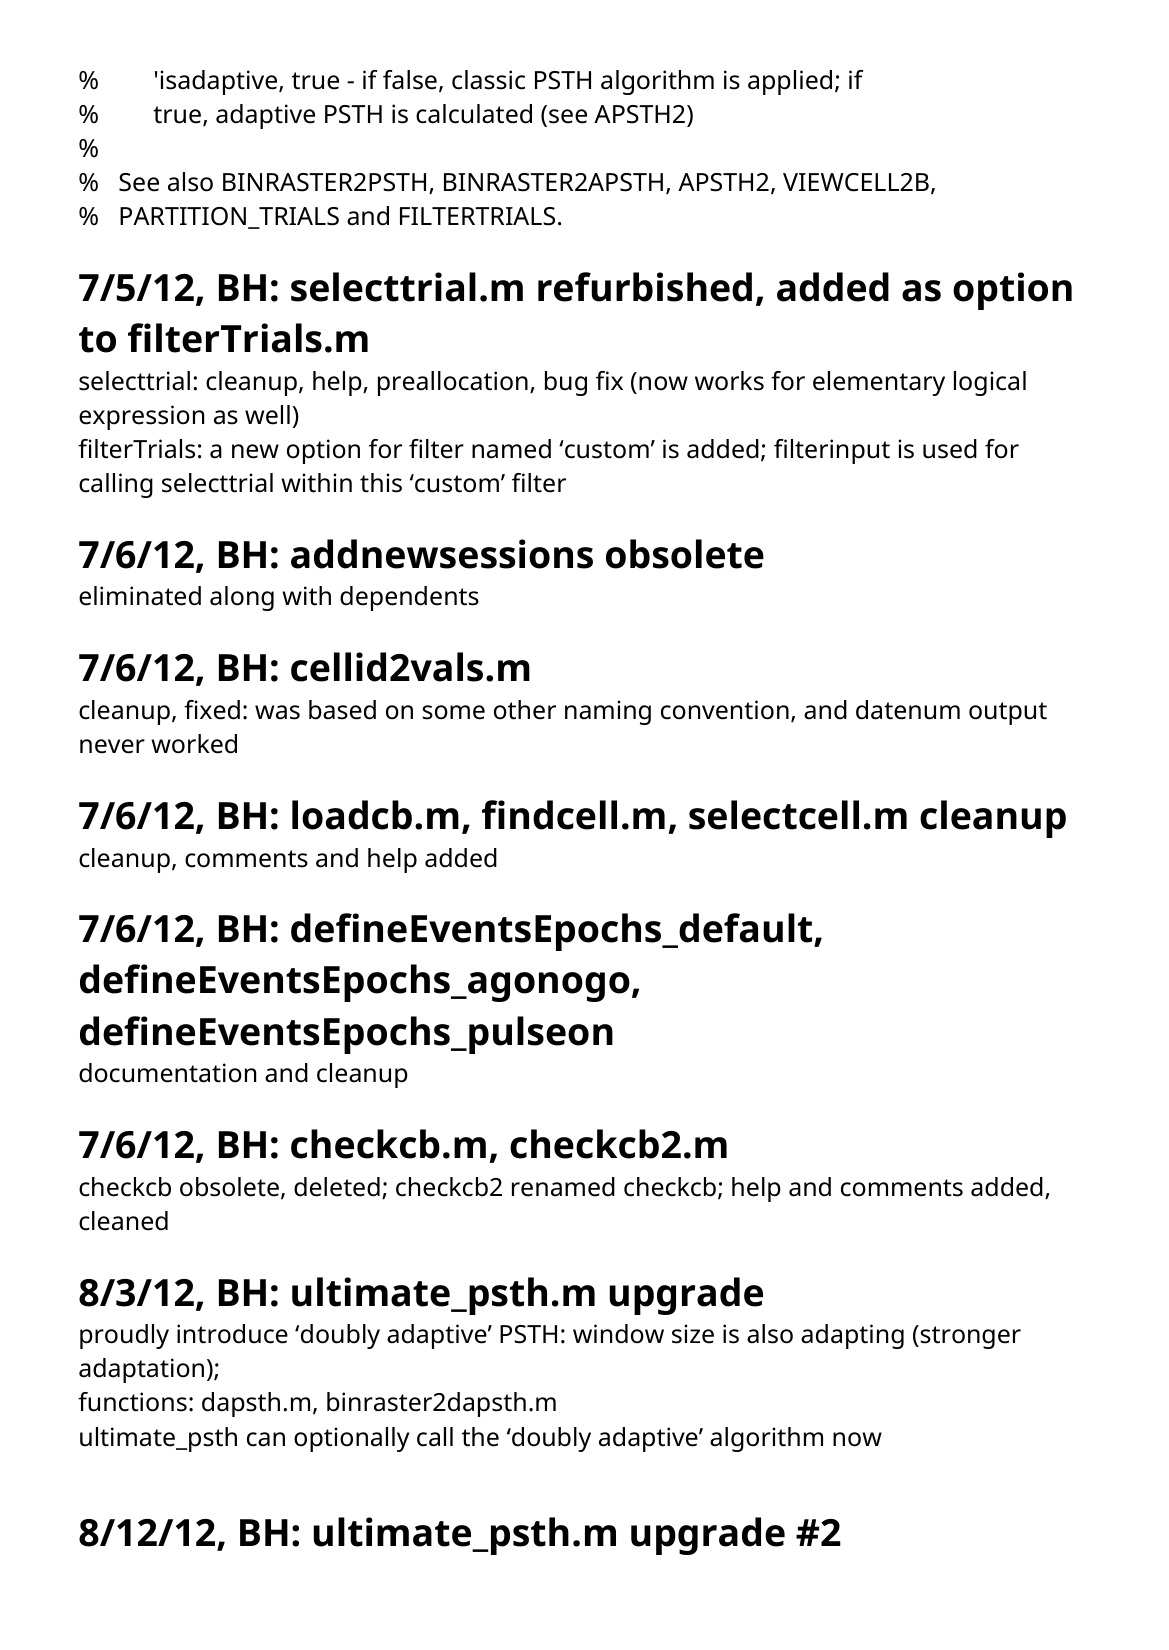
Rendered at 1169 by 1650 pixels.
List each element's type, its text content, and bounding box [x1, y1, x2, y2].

subtitle 8/3/12, BH: ultimate_psth.m upgrade [78, 1266, 1091, 1317]
text % PARTITION_TRIALS and FILTERTRIALS. [78, 199, 1091, 233]
text proudly introduce ‘doubly adaptive’ PSTH: window size is also adapting (stronger adaptation); functions: dapsth.m, binraster2dapsth.m [78, 1317, 1091, 1419]
subtitle 7/6/12, BH: addnewsessions obsolete [78, 528, 1091, 579]
subtitle 7/6/12, BH: checkcb.m, checkcb2.m [78, 1118, 1091, 1169]
text filterTrials: a new option for filter named ‘custom’ is added; filterinput is used for calling selecttrial within this ‘custom’ filter [78, 431, 1091, 499]
text % true, adaptive PSTH is calculated (see APSTH2) [78, 97, 1091, 131]
text ultimate_psth can optionally call the ‘doubly adaptive’ algorithm now [78, 1419, 1091, 1453]
subtitle 8/12/12, BH: ultimate_psth.m upgrade #2 [78, 1507, 1091, 1558]
subtitle 7/6/12, BH: loadcb.m, findcell.m, selectcell.m cleanup [78, 789, 1091, 840]
subtitle 7/6/12, BH: cellid2vals.m [78, 642, 1091, 693]
text % [78, 131, 1091, 165]
text cleanup, comments and help added [78, 840, 1091, 874]
text documentation and cleanup [78, 1056, 1091, 1090]
text selecttrial: cleanup, help, preallocation, bug fix (now works for elementary logical expression as well) [78, 363, 1091, 431]
text cleanup, fixed: was based on some other naming convention, and datenum output never worked [78, 693, 1091, 761]
subtitle 7/6/12, BH: defineEventsEpochs_default, defineEventsEpochs_agonogo, defineEventsEpochs_pulseon [78, 903, 1091, 1056]
subtitle 7/5/12, BH: selecttrial.m refurbished, added as option to filterTrials.m [78, 261, 1091, 363]
text % 'isadaptive, true - if false, classic PSTH algorithm is applied; if [78, 62, 1091, 97]
text % See also BINRASTER2PSTH, BINRASTER2APSTH, APSTH2, VIEWCELL2B, [78, 165, 1091, 199]
text eliminated along with dependents [78, 579, 1091, 613]
text checkcb obsolete, deleted; checkcb2 renamed checkcb; help and comments added, cleaned [78, 1169, 1091, 1237]
